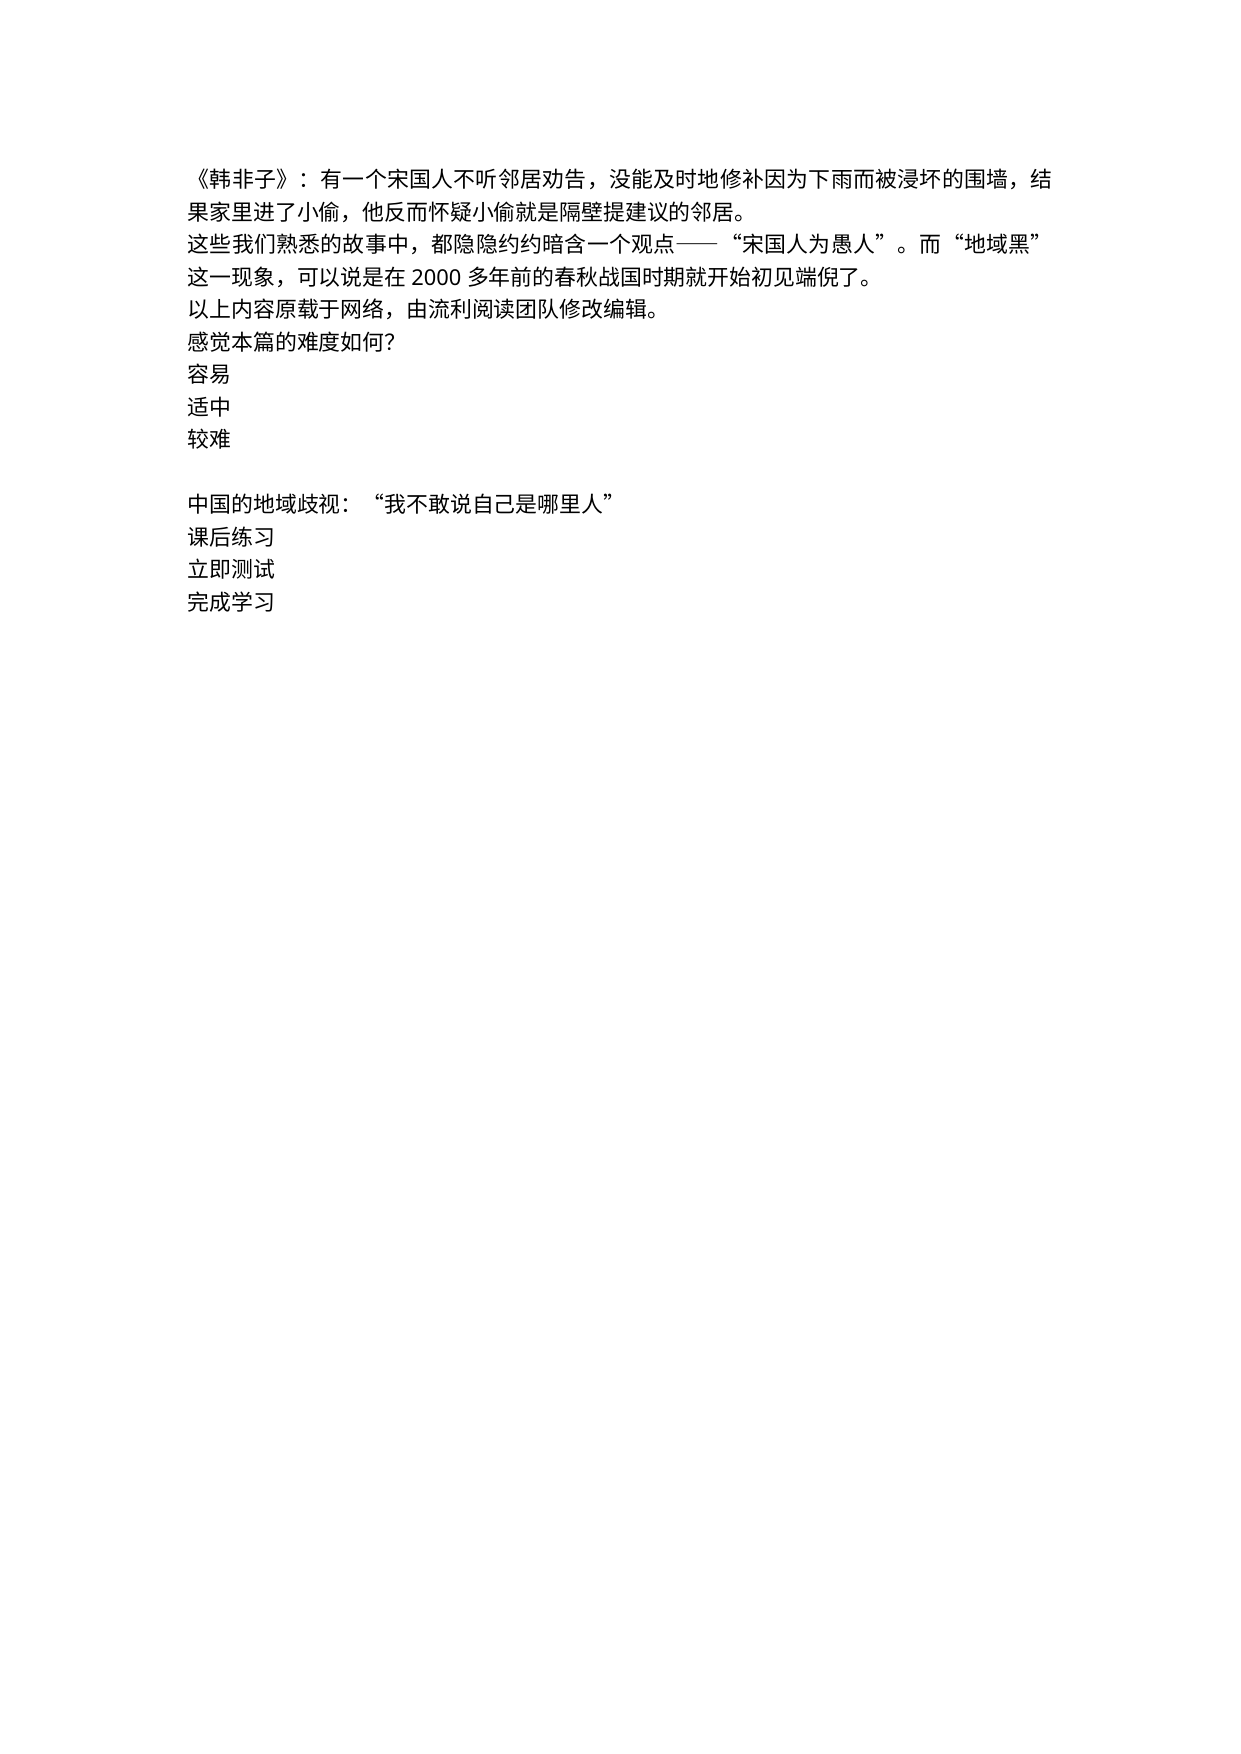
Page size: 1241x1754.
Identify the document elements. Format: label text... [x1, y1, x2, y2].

text 感觉本篇的难度如何？ [187, 324, 1053, 357]
text 以上内容原载于网络，由流利阅读团队修改编辑。 [187, 292, 1053, 324]
text 中国的地域歧视：“我不敢说自己是哪里人” [187, 487, 1053, 519]
text 这些我们熟悉的故事中，都隐隐约约暗含一个观点——“宋国人为愚人”。而“地域黑”这一现象，可以说是在 2000 多年前的春秋战国时期就开始初见端倪了。 [187, 227, 1053, 292]
text 《韩非子》：有一个宋国人不听邻居劝告，没能及时地修补因为下雨而被浸坏的围墙，结果家里进了小偷，他反而怀疑小偷就是隔壁提建议的邻居。 [187, 162, 1053, 227]
text 立即测试 [187, 552, 1053, 584]
text 较难 [187, 422, 1053, 454]
text 完成学习 [187, 584, 1053, 617]
text 容易 [187, 357, 1053, 389]
text 适中 [187, 389, 1053, 422]
text 课后练习 [187, 519, 1053, 552]
